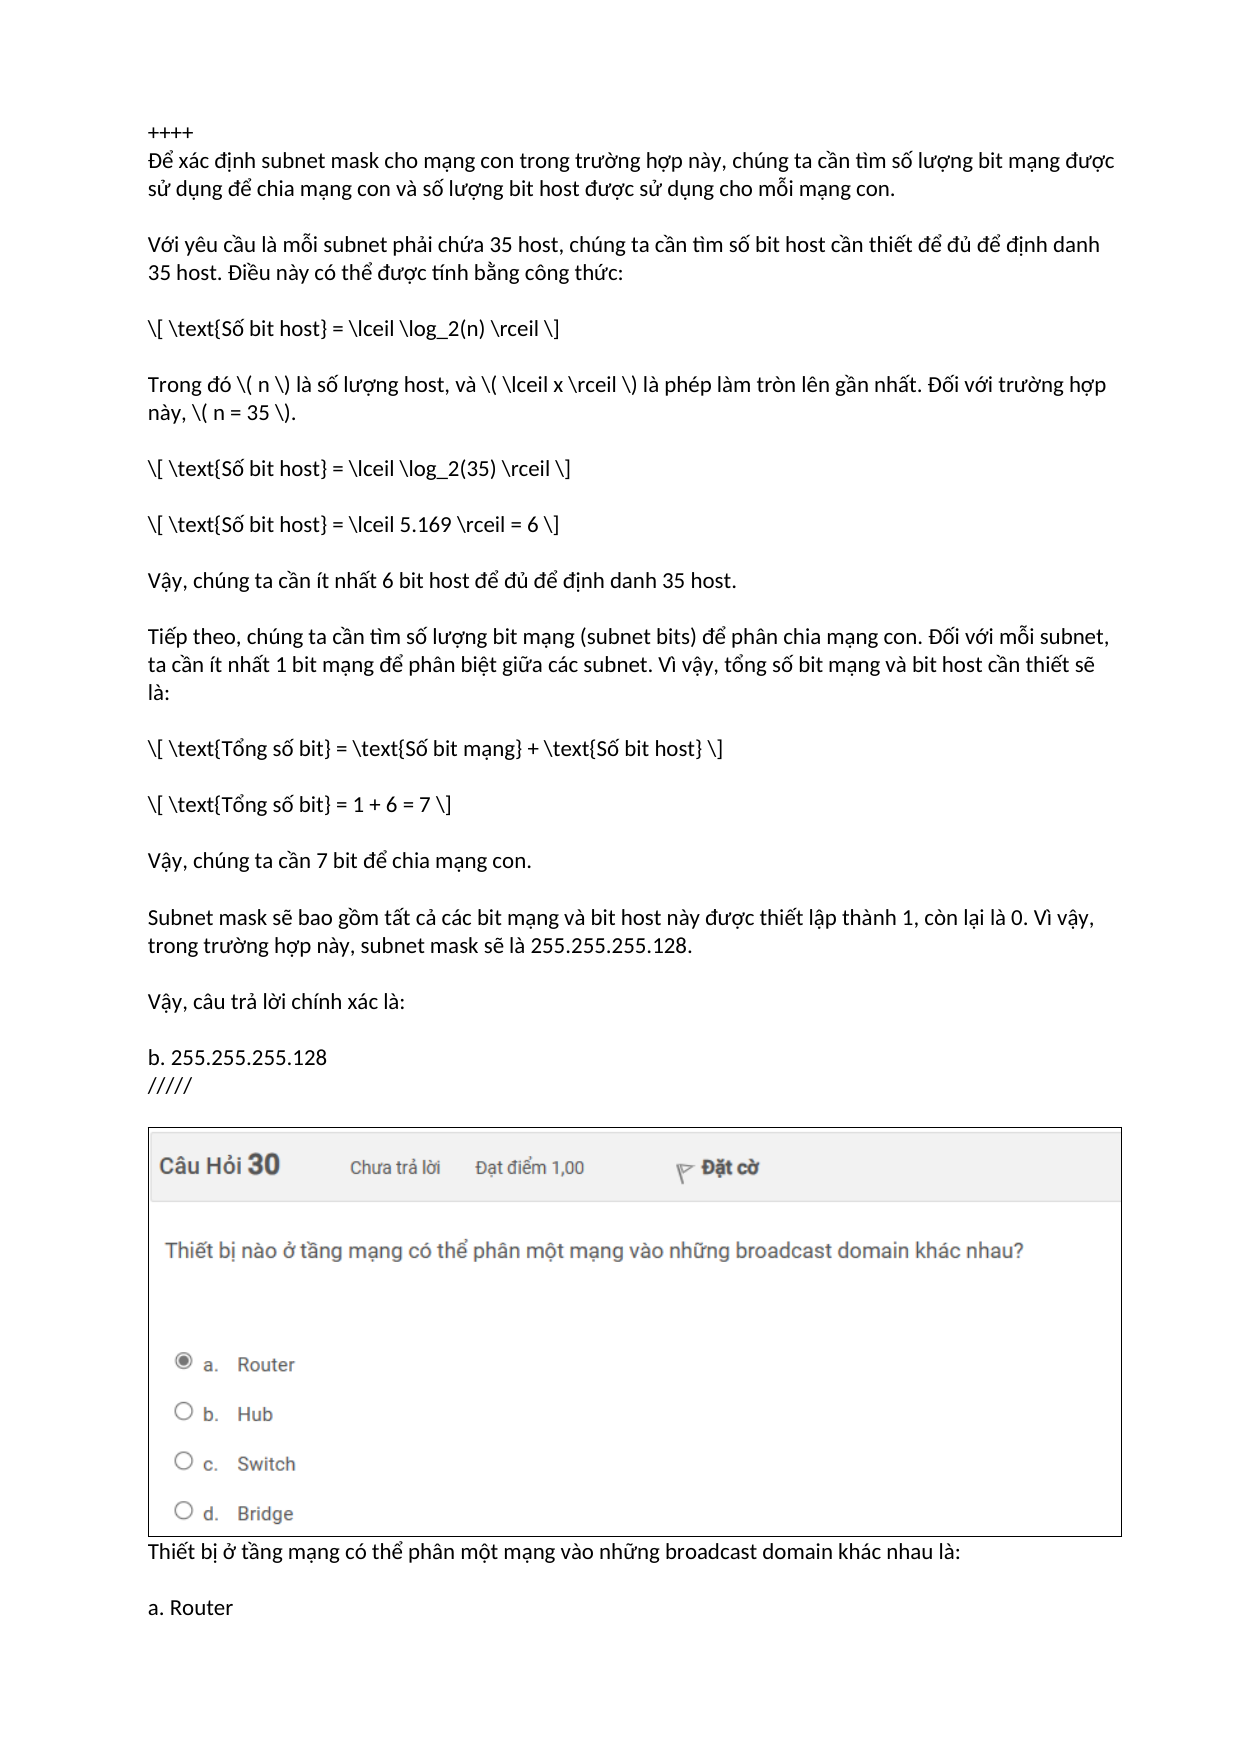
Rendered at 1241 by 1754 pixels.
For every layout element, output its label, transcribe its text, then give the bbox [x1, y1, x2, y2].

text Thiết bị ở tầng mạng có thể phân một mạng vào những broadcast domain khác nhau là: [148, 1537, 1122, 1565]
text Vậy, câu trả lời chính xác là: [148, 987, 1122, 1015]
text Vậy, chúng ta cần 7 bit để chia mạng con. [148, 847, 1122, 875]
text \[ \text{Số bit host} = \lceil 5.169 \rceil = 6 \] [148, 510, 1122, 538]
text ++++ [148, 118, 1122, 146]
text \[ \text{Tổng số bit} = 1 + 6 = 7 \] [148, 791, 1122, 819]
text \[ \text{Số bit host} = \lceil \log_2(35) \rceil \] [148, 454, 1122, 482]
text b. 255.255.255.128 [148, 1043, 1122, 1071]
text Vậy, chúng ta cần ít nhất 6 bit host để đủ để định danh 35 host. [148, 566, 1122, 594]
text Với yêu cầu là mỗi subnet phải chứa 35 host, chúng ta cần tìm số bit host cần thiết để đủ để định danh 35 host. Điều này có thể được tính bằng công thức: [148, 230, 1122, 286]
text ///// [148, 1071, 1122, 1099]
picture [149, 1128, 1121, 1536]
text a. Router [148, 1593, 1122, 1621]
text Subnet mask sẽ bao gồm tất cả các bit mạng và bit host này được thiết lập thành 1, còn lại là 0. Vì vậy, trong trường hợp này, subnet mask sẽ là 255.255.255.128. [148, 903, 1122, 959]
text Tiếp theo, chúng ta cần tìm số lượng bit mạng (subnet bits) để phân chia mạng con. Đối với mỗi subnet, ta cần ít nhất 1 bit mạng để phân biệt giữa các subnet. Vì vậy, tổng số bit mạng và bit host cần thiết sẽ là: [148, 622, 1122, 707]
text Trong đó \( n \) là số lượng host, và \( \lceil x \rceil \) là phép làm tròn lên gần nhất. Đối với trường hợp này, \( n = 35 \). [148, 370, 1122, 426]
text \[ \text{Tổng số bit} = \text{Số bit mạng} + \text{Số bit host} \] [148, 734, 1122, 763]
text Để xác định subnet mask cho mạng con trong trường hợp này, chúng ta cần tìm số lượng bit mạng được sử dụng để chia mạng con và số lượng bit host được sử dụng cho mỗi mạng con. [148, 146, 1122, 202]
text \[ \text{Số bit host} = \lceil \log_2(n) \rceil \] [148, 314, 1122, 342]
